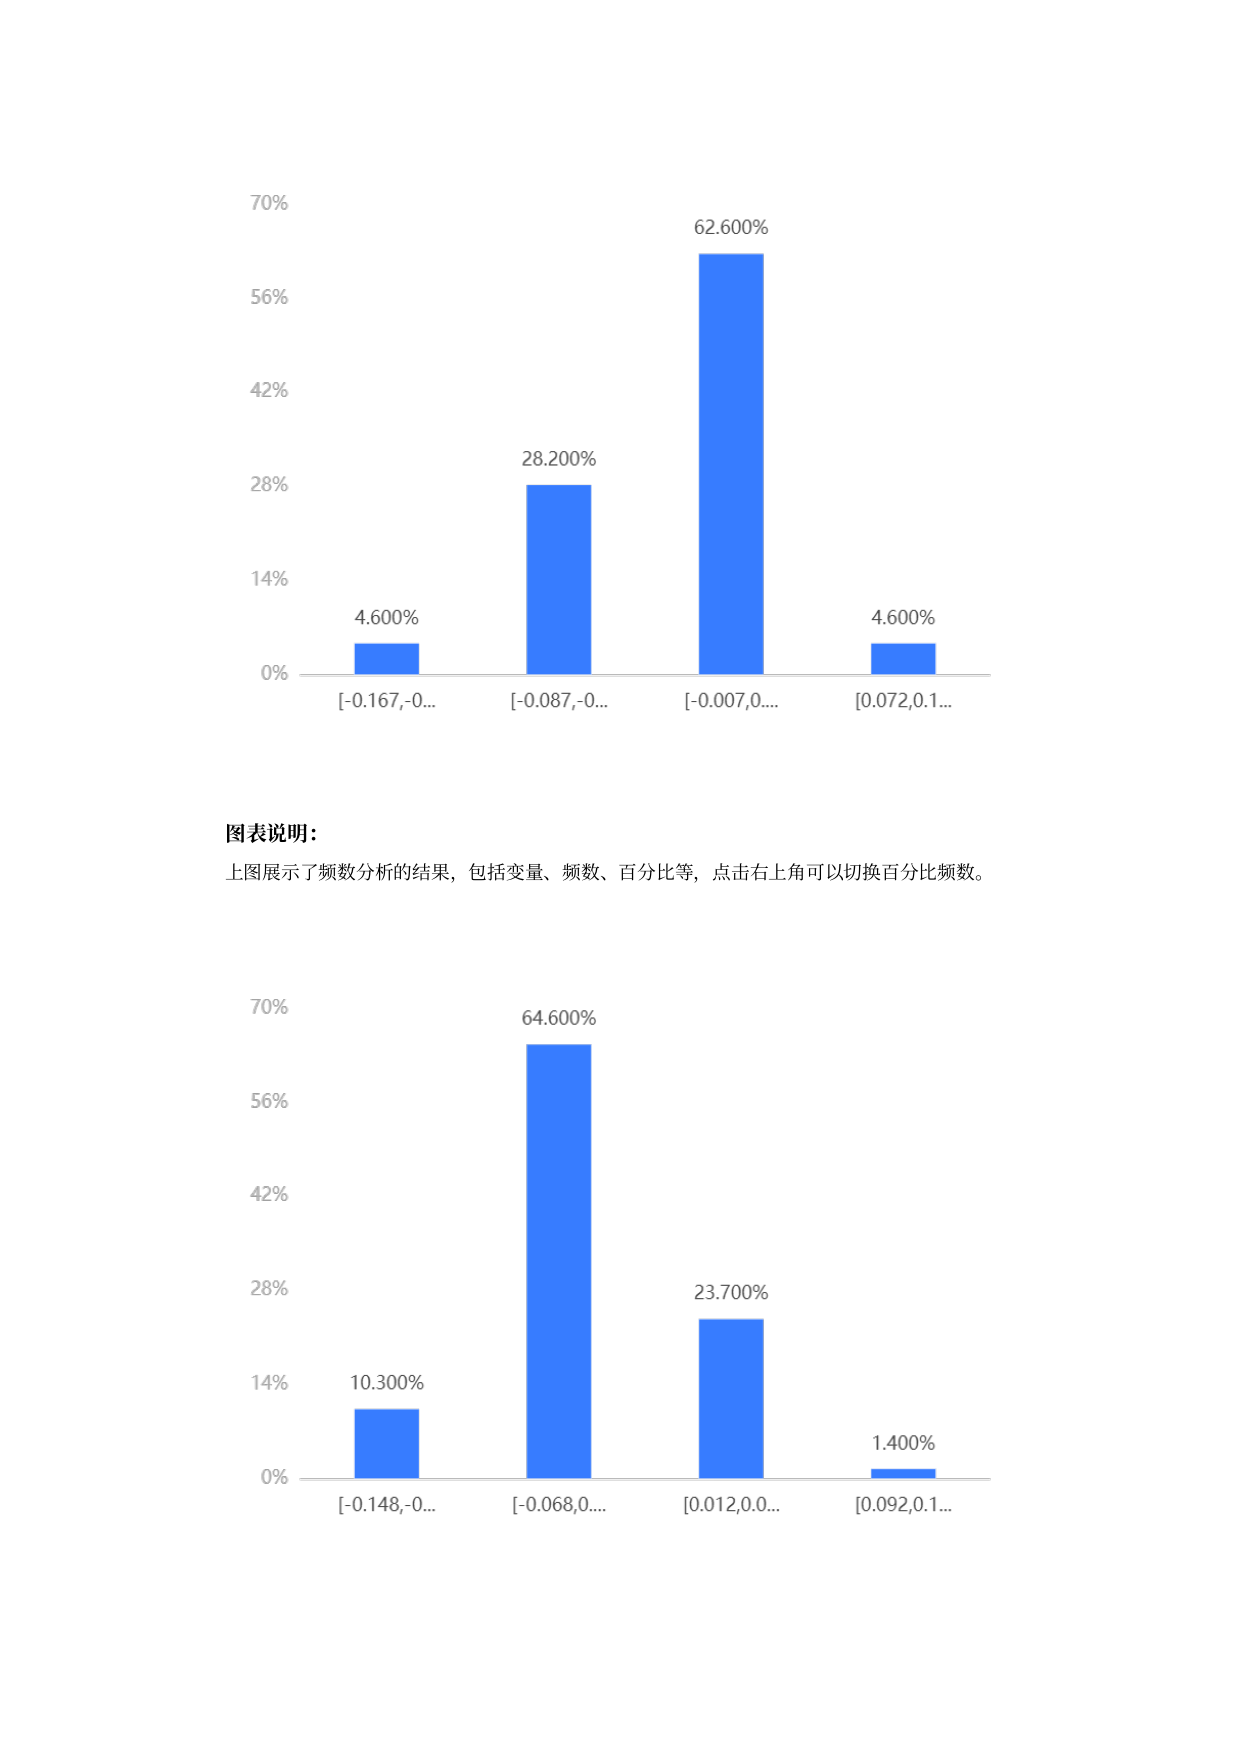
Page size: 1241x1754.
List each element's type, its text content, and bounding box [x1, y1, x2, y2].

text 上图展示了频数分析的结果，包括变量、频数、百分比等，点击右上角可以切换百分比频数。 [225, 858, 1015, 885]
text 图表说明： [225, 793, 1015, 847]
picture [229, 150, 1011, 742]
picture [229, 953, 1011, 1546]
